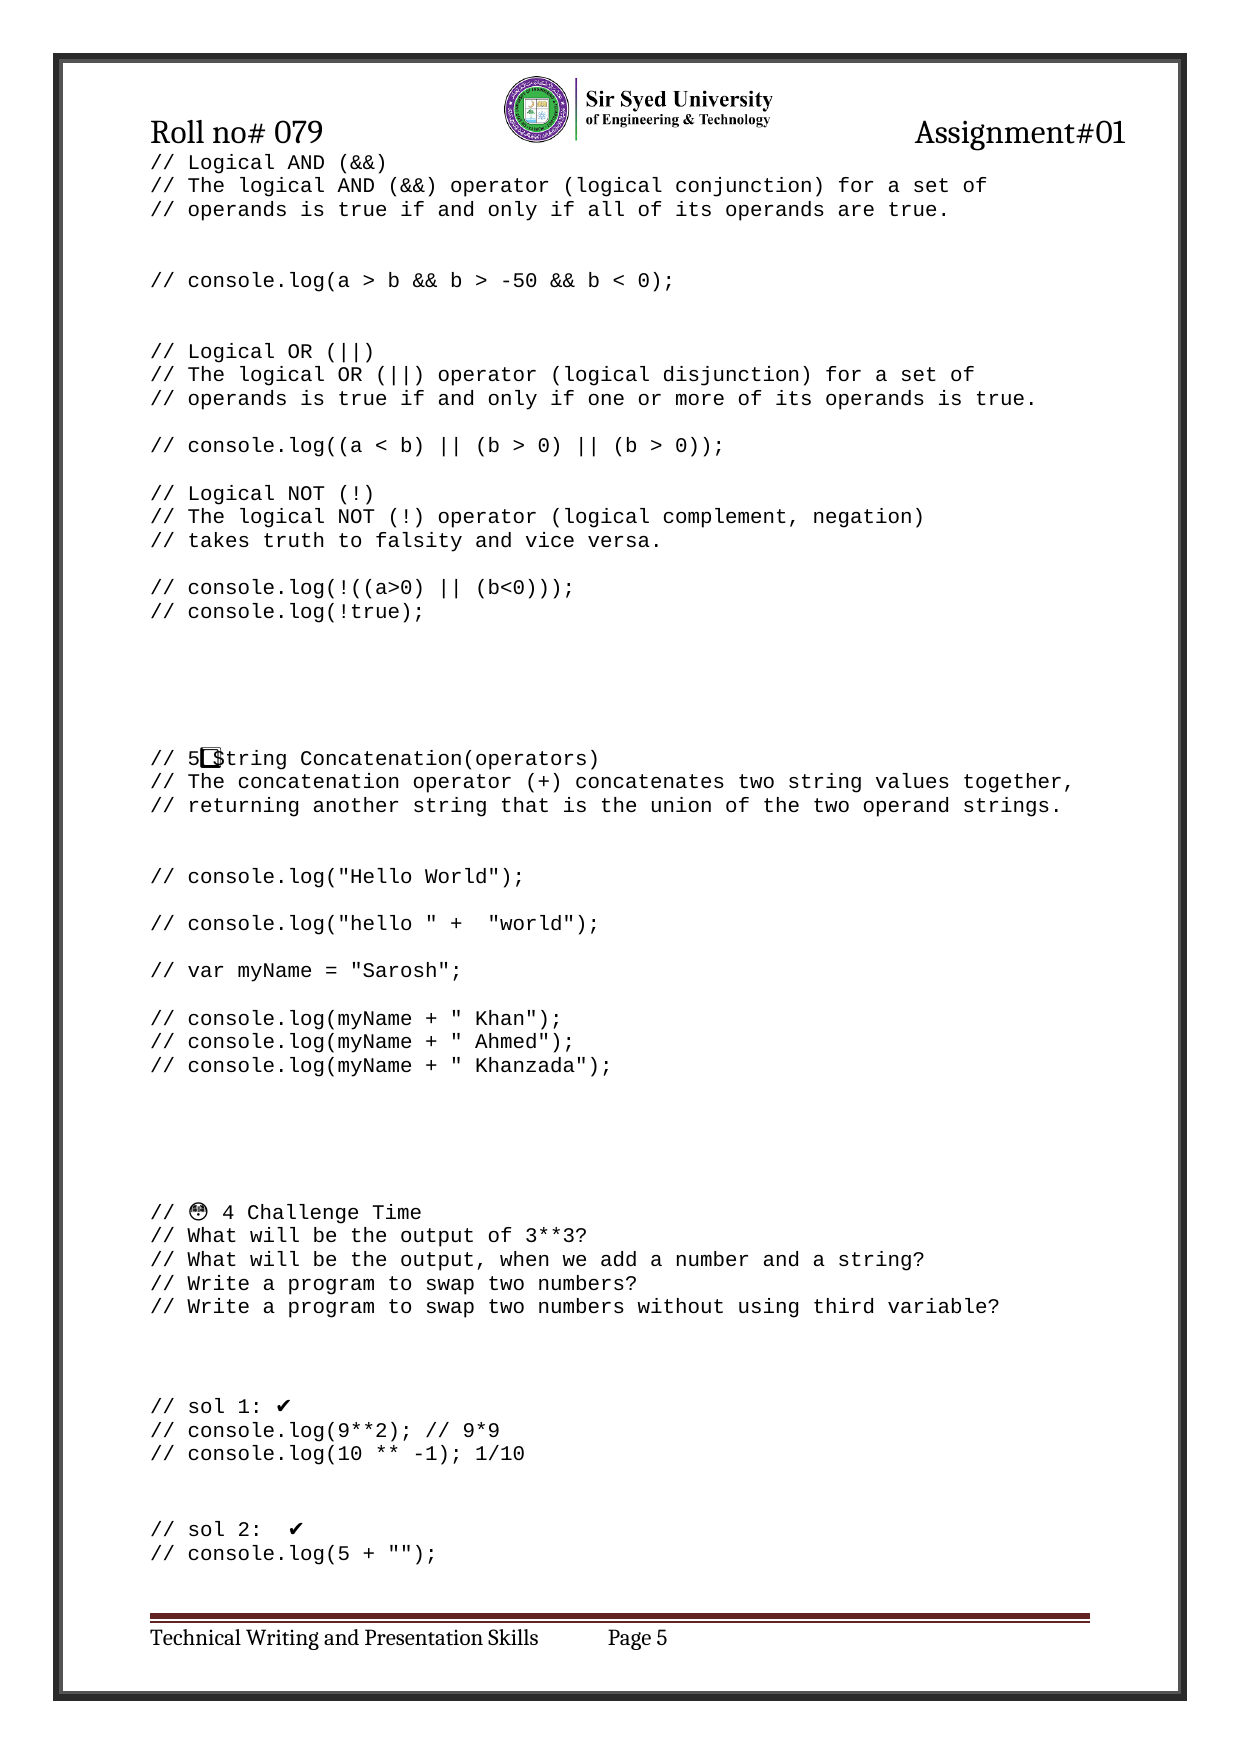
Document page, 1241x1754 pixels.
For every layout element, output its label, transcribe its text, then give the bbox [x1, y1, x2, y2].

text // operands is true if and only if one or more of its operands is true. [150, 388, 1090, 412]
text // console.log(!((a>0) || (b<0))); [150, 577, 1090, 601]
text // The concatenation operator (+) concatenates two string values together, [150, 771, 1090, 795]
text // Write a program to swap two numbers? [150, 1273, 1090, 1296]
text // var myName = "Sarosh"; [150, 961, 1090, 984]
text // The logical AND (&&) operator (logical conjunction) for a set of [150, 175, 1090, 199]
text // What will be the output, when we add a number and a string? [150, 1249, 1090, 1273]
text // Logical NOT (!) [150, 483, 1090, 506]
text // operands is true if and only if all of its operands are true. [150, 199, 1090, 223]
text // Logical AND (&&) [150, 152, 1090, 175]
text // console.log(10 ** -1); 1/10 [150, 1443, 1090, 1467]
text // console.log(myName + " Khanzada"); [150, 1055, 1090, 1079]
text // Write a program to swap two numbers without using third variable? [150, 1296, 1090, 1320]
text // console.log(5 + ""); [150, 1543, 1090, 1566]
text // console.log("Hello World"); [150, 866, 1090, 889]
text // console.log("hello " + "world"); [150, 913, 1090, 937]
text // console.log(9**2); // 9*9 [150, 1419, 1090, 1443]
text // returning another string that is the union of the two operand strings. [150, 795, 1090, 819]
text // console.log(myName + " Khan"); [150, 1008, 1090, 1031]
picture [502, 75, 773, 144]
text // console.log(myName + " Ahmed"); [150, 1031, 1090, 1055]
text // 5️⃣ String Concatenation(operators) [150, 743, 1090, 771]
text // The logical OR (||) operator (logical disjunction) for a set of [150, 364, 1090, 388]
text // sol 2: ✔ [150, 1514, 1090, 1543]
text // takes truth to falsity and vice versa. [150, 530, 1090, 554]
text // 😳 4 Challenge Time [150, 1197, 1090, 1226]
text // sol 1: ✔ [150, 1391, 1090, 1419]
text // console.log(a > b && b > -50 && b < 0); [150, 270, 1090, 293]
text // Logical OR (||) [150, 341, 1090, 364]
text // What will be the output of 3**3? [150, 1226, 1090, 1249]
text // console.log(!true); [150, 601, 1090, 624]
text // console.log((a < b) || (b > 0) || (b > 0)); [150, 435, 1090, 459]
text // The logical NOT (!) operator (logical complement, negation) [150, 506, 1090, 530]
